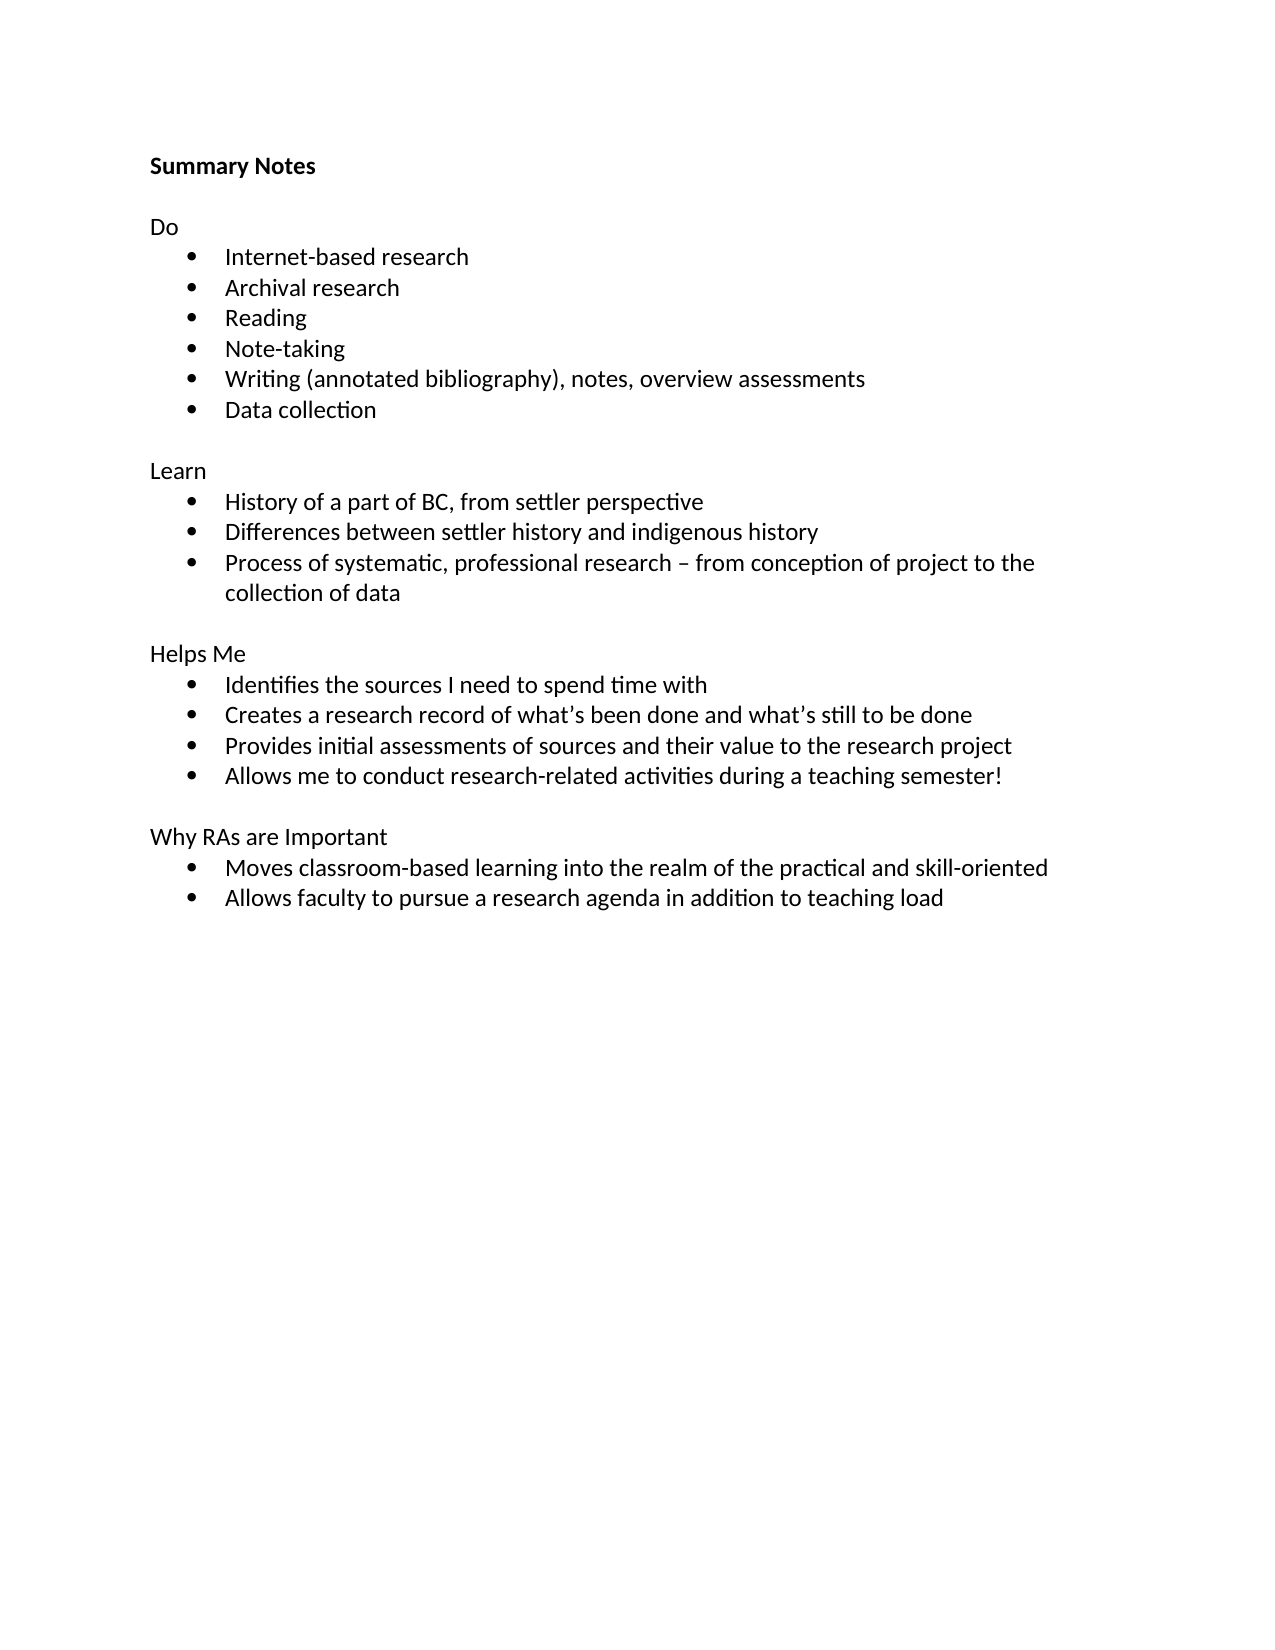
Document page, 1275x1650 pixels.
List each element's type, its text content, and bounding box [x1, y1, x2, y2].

list Identifies the sources I need to spend time with [187, 669, 1125, 699]
list Note-taking [187, 333, 1125, 364]
list Process of systematic, professional research – from conception of project to the collection of data [187, 547, 1125, 608]
list Moves classroom-based learning into the realm of the practical and skill-oriented [187, 852, 1125, 882]
text Why RAs are Important [150, 821, 1125, 852]
list Archival research [187, 272, 1125, 303]
list Reading [187, 303, 1125, 333]
list Internet-based research [187, 242, 1125, 272]
text Summary Notes [150, 150, 1125, 181]
list Creates a research record of what’s been done and what’s still to be done [187, 699, 1125, 730]
text Do [150, 211, 1125, 242]
list Allows me to conduct research-related activities during a teaching semester! [187, 760, 1125, 791]
list Data collection [187, 394, 1125, 425]
text Helps Me [150, 638, 1125, 669]
list History of a part of BC, from settler perspective [187, 486, 1125, 516]
list Provides initial assessments of sources and their value to the research project [187, 730, 1125, 760]
text Learn [150, 455, 1125, 486]
list Differences between settler history and indigenous history [187, 516, 1125, 547]
list Allows faculty to pursue a research agenda in addition to teaching load [187, 882, 1125, 913]
list Writing (annotated bibliography), notes, overview assessments [187, 364, 1125, 394]
